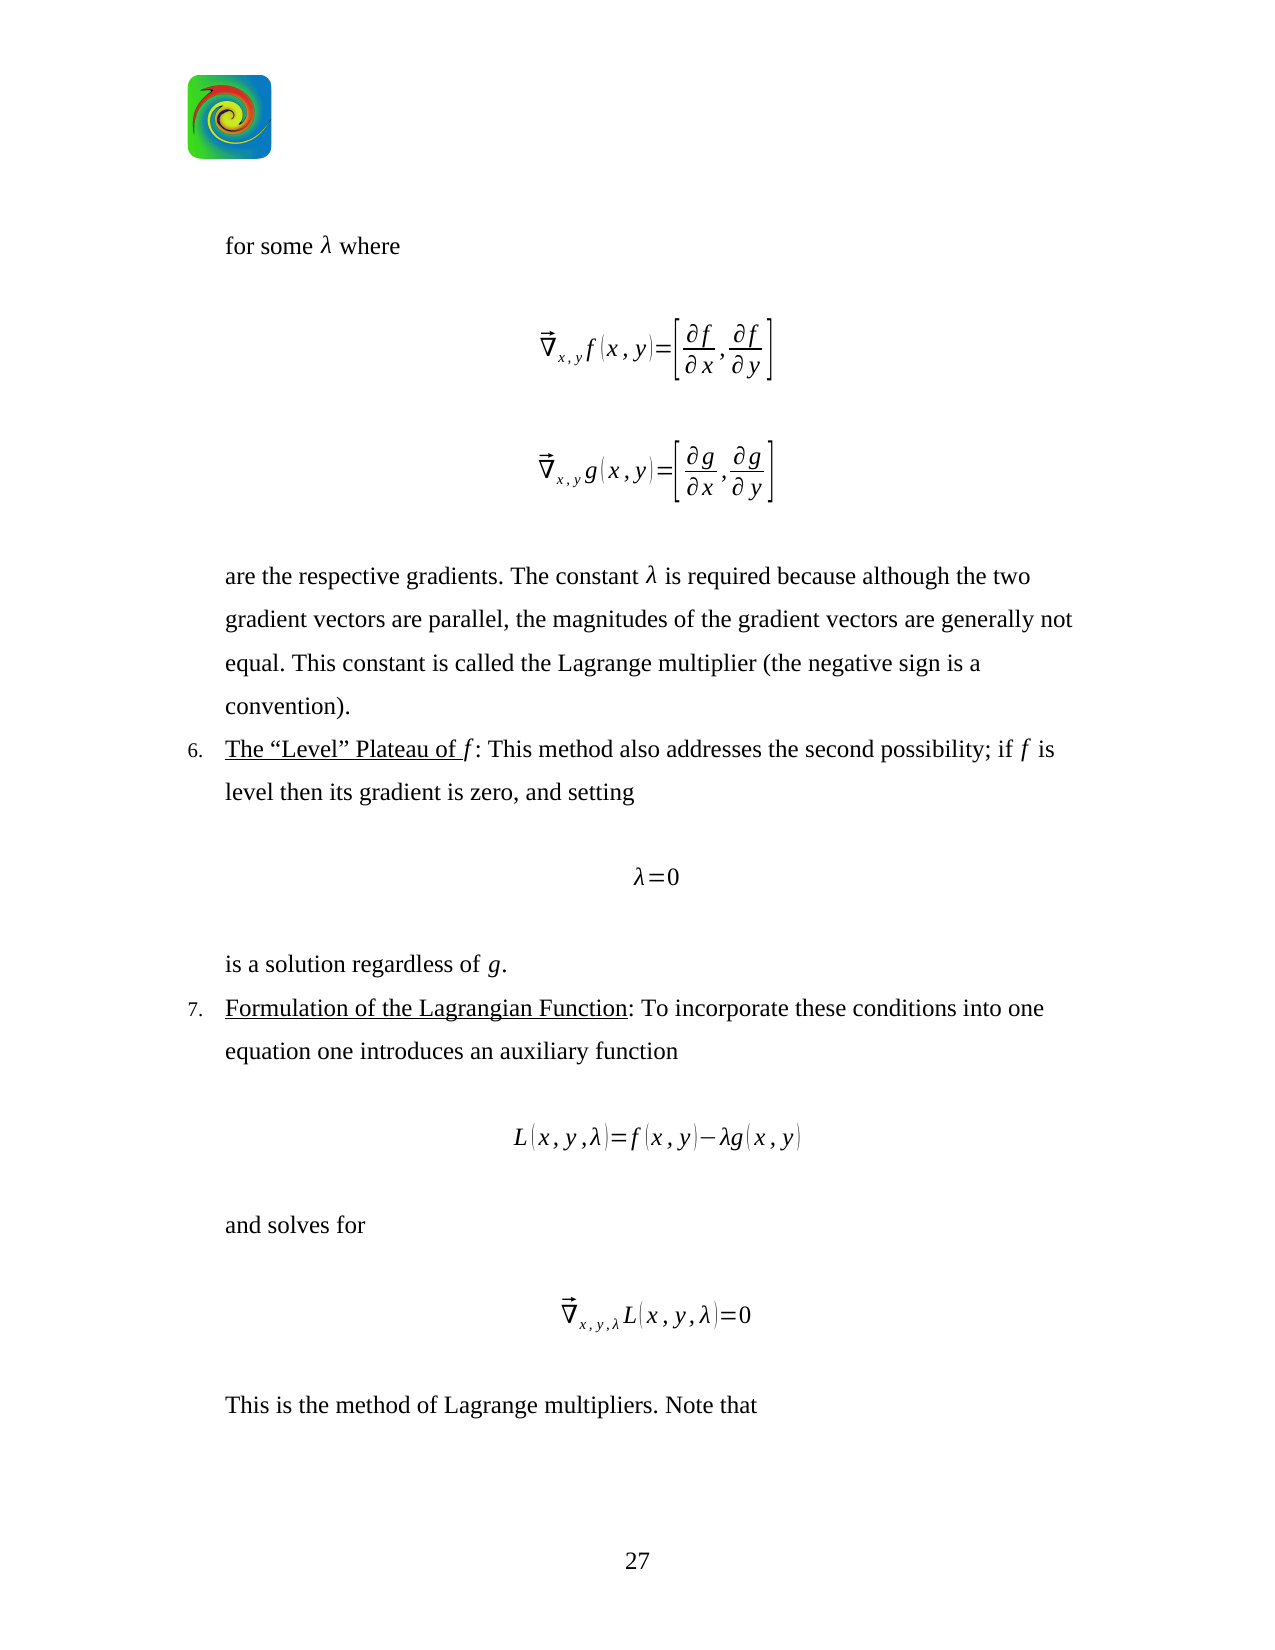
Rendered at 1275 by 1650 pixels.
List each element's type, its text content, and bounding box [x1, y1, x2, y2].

list is a solution regardless of . [225, 949, 1087, 978]
list This is the method of Lagrange multipliers. Note that [225, 1390, 1087, 1419]
list for some where [225, 231, 1087, 259]
list are the respective gradients. The constant is required because although the two gradient vectors are parallel, the magnitudes of the gradient vectors are generally not equal. This constant is called the Lagrange multiplier (the negative sign is a convention). [225, 561, 1087, 719]
picture [187, 75, 261, 159]
list and solves for [225, 1210, 1087, 1239]
list The “Level” Plateau of : This method also addresses the second possibility; if is level then its gradient is zero, and setting [187, 734, 1087, 806]
picture [220, 75, 272, 159]
list Formulation of the Lagrangian Function: To incorporate these conditions into one equation one introduces an auxiliary function [187, 993, 1087, 1064]
